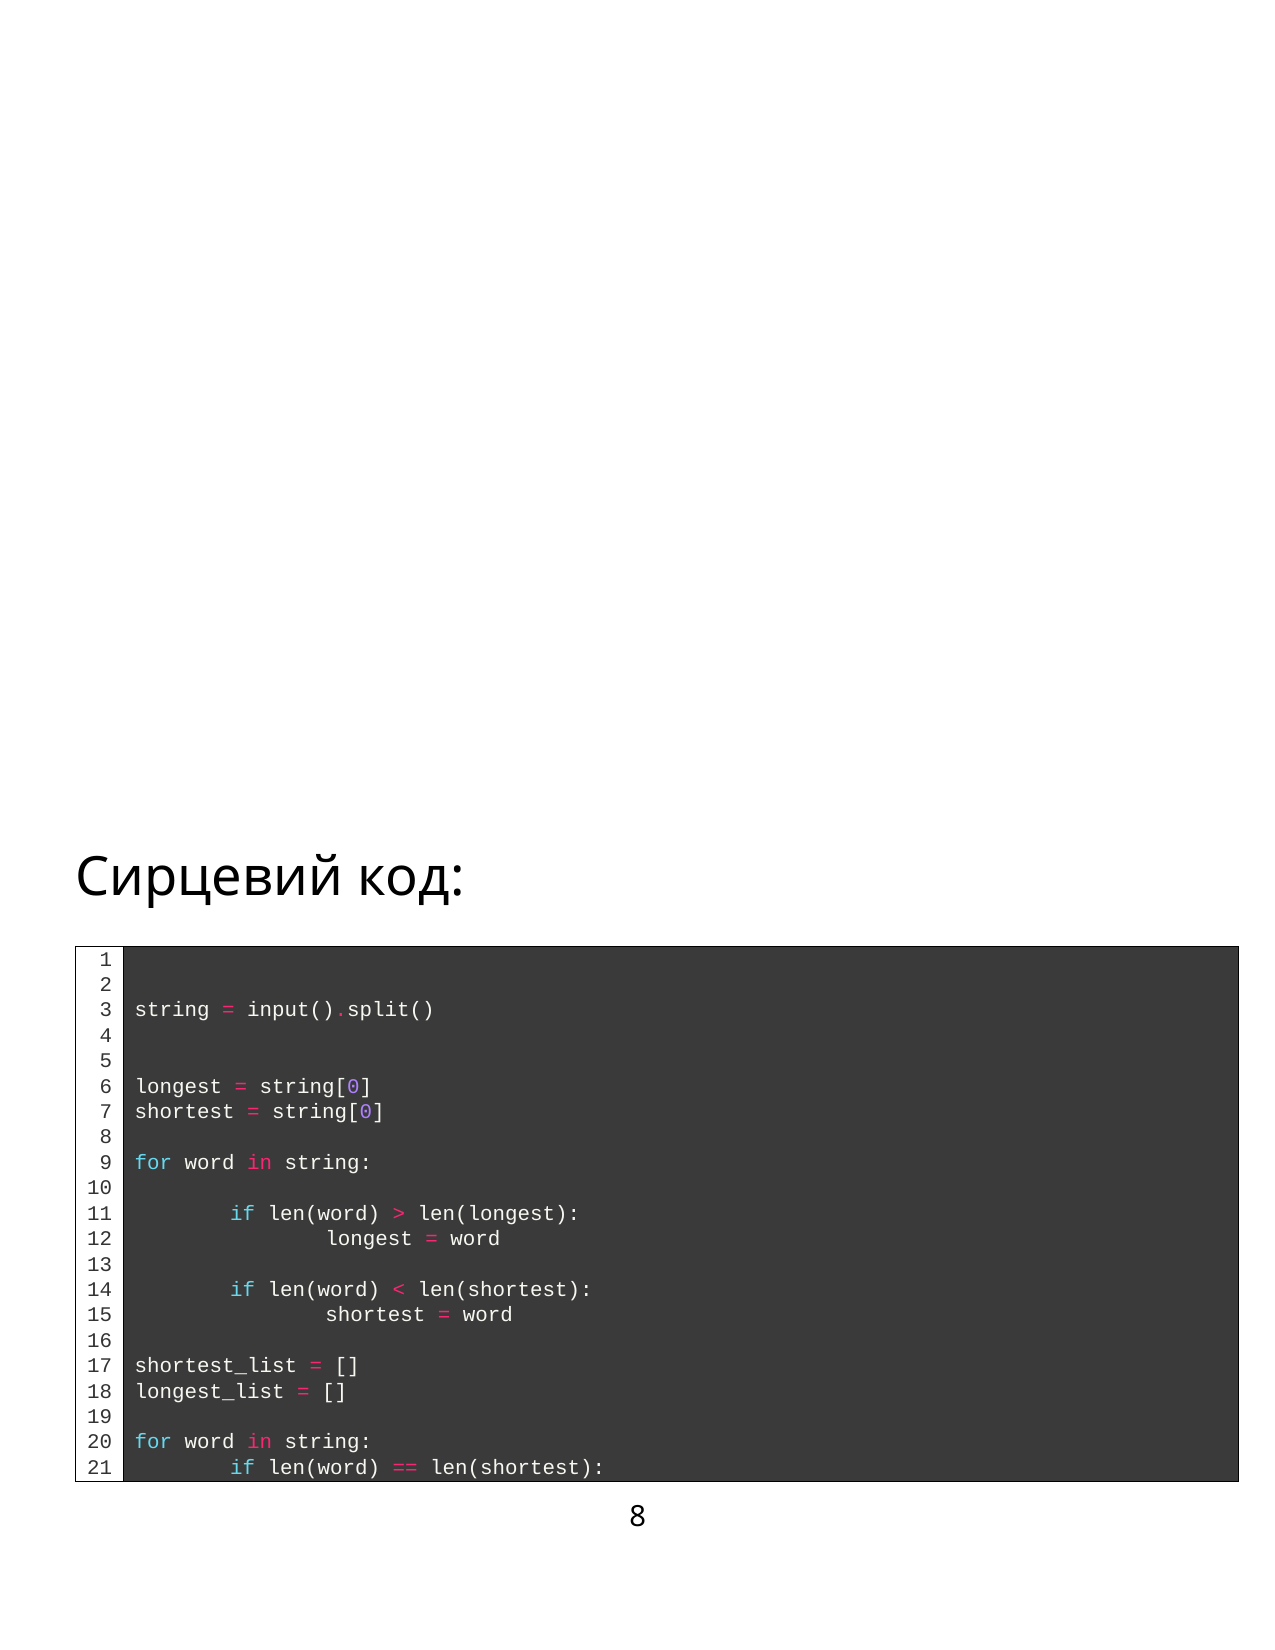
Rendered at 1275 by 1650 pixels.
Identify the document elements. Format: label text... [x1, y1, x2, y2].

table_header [76, 947, 123, 1481]
text Сирцевий код: [75, 837, 1200, 911]
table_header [124, 947, 1238, 1481]
